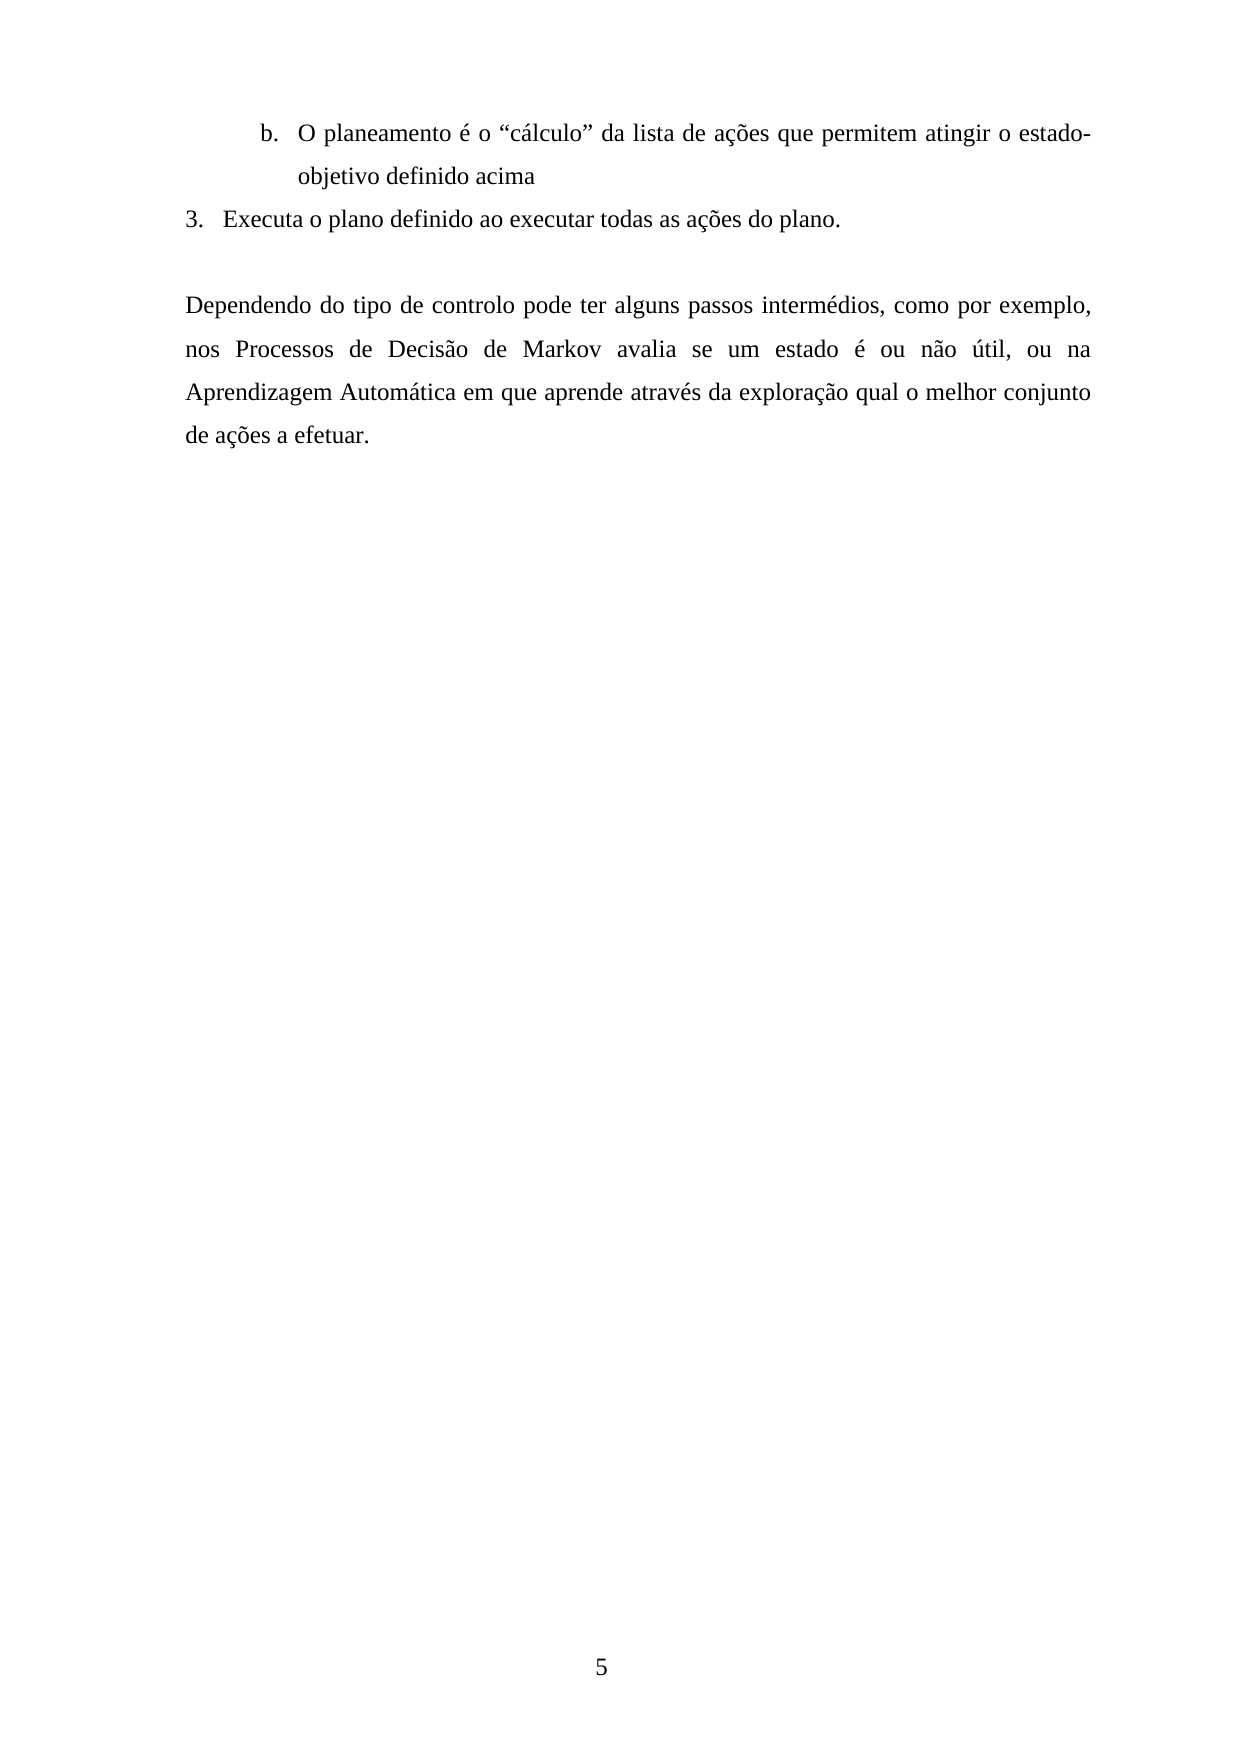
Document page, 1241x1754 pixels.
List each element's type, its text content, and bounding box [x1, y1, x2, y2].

text Dependendo do tipo de controlo pode ter alguns passos intermédios, como por exemplo, nos Processos de Decisão de Markov avalia se um estado é ou não útil, ou na Aprendizagem Automática em que aprende através da exploração qual o melhor conjunto de ações a efetuar. [185, 291, 1092, 449]
list Executa o plano definido ao executar todas as ações do plano. [185, 204, 1092, 233]
list O planeamento é o “cálculo” da lista de ações que permitem atingir o estado-objetivo definido acima [260, 118, 1092, 190]
